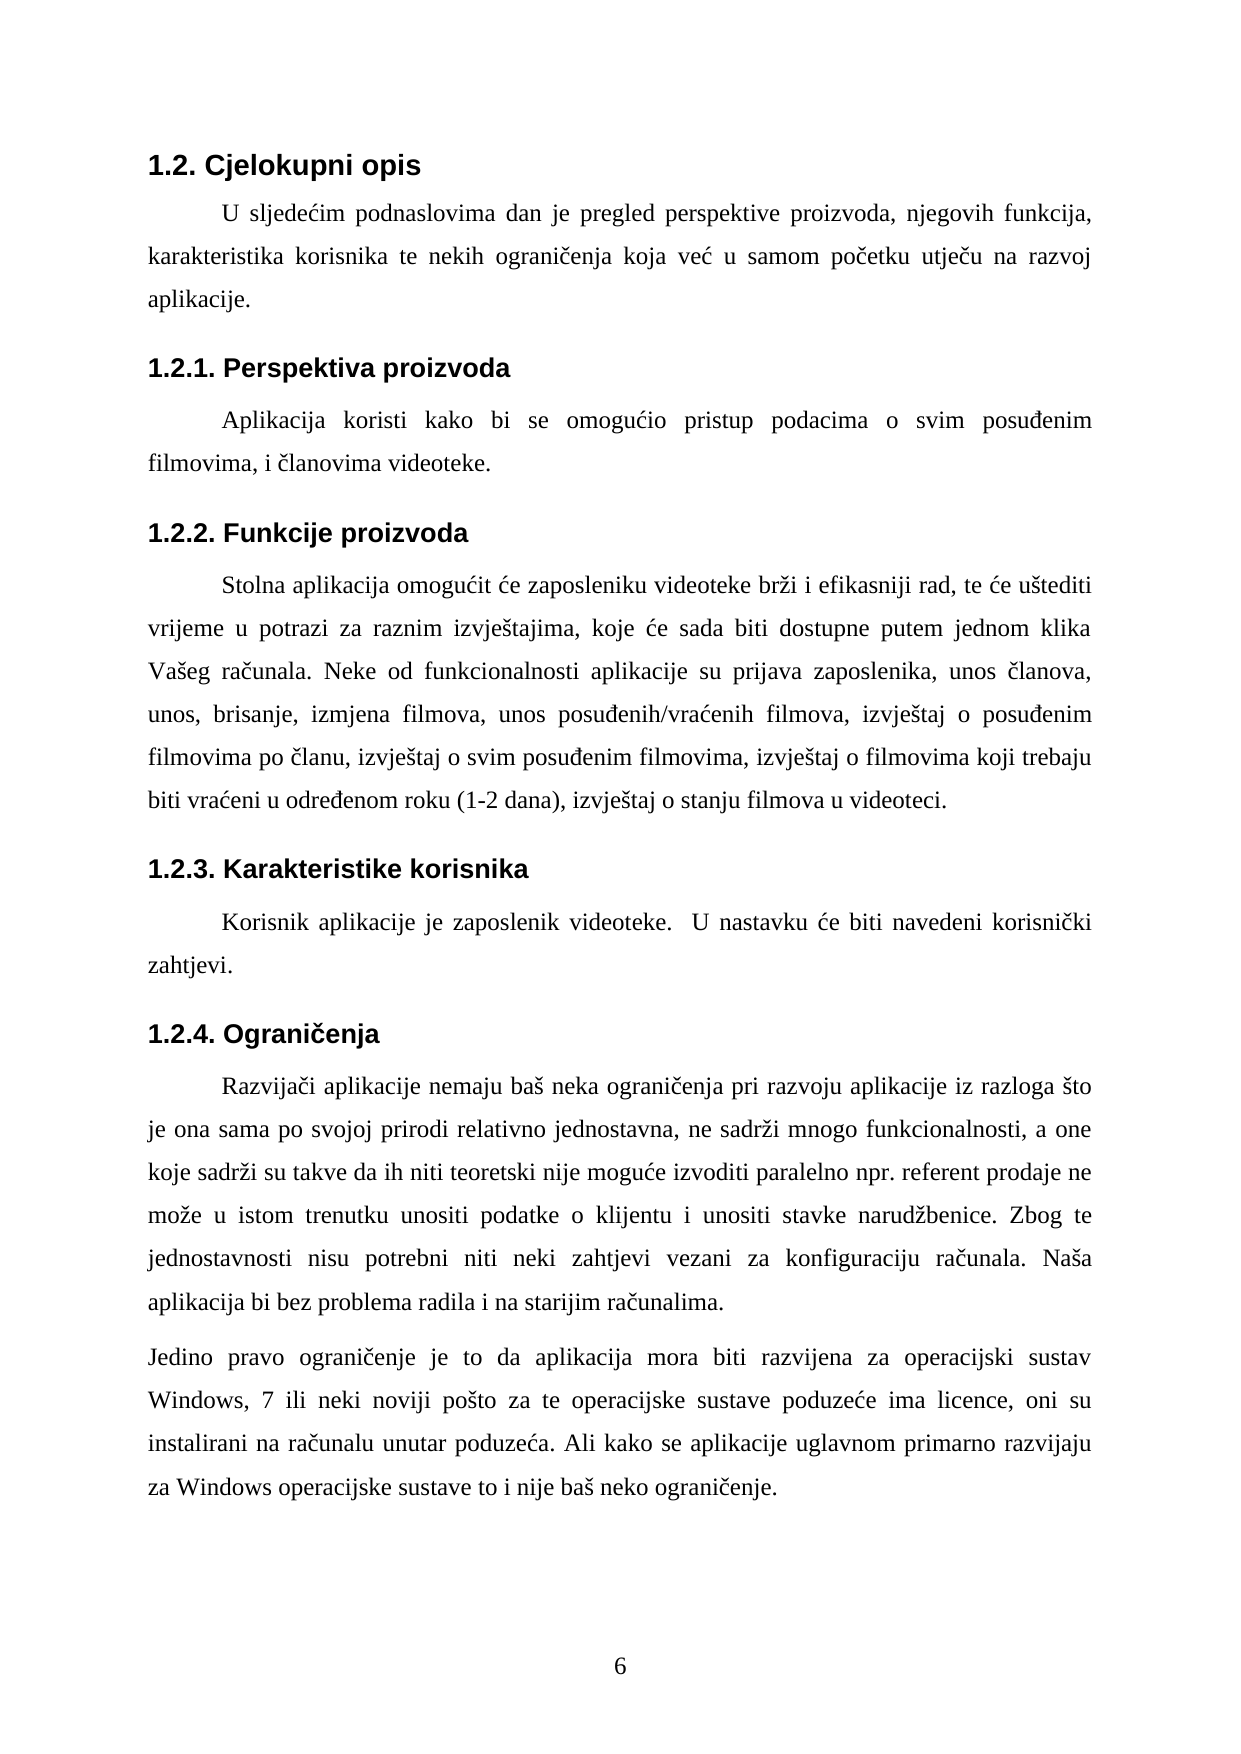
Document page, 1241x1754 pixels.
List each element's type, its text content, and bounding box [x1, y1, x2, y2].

subtitle 1.2.1. Perspektiva proizvoda [148, 352, 1093, 383]
subtitle 1.2. Cjelokupni opis [148, 148, 1093, 181]
text U sljedećim podnaslovima dan je pregled perspektive proizvoda, njegovih funkcija, karakteristika korisnika te nekih ograničenja koja već u samom početku utječu na razvoj aplikacije. [148, 198, 1093, 313]
text Aplikacija koristi kako bi se omogućio pristup podacima o svim posuđenim filmovima, i članovima videoteke. [148, 405, 1093, 477]
subtitle 1.2.3. Karakteristike korisnika [148, 853, 1093, 885]
text Stolna aplikacija omogućit će zaposleniku videoteke brži i efikasniji rad, te će uštediti vrijeme u potrazi za raznim izvještajima, koje će sada biti dostupne putem jednom klika Vašeg računala. Neke od funkcionalnosti aplikacije su prijava zaposlenika, unos članova, unos, brisanje, izmjena filmova, unos posuđenih/vraćenih filmova, izvještaj o posuđenim filmovima po članu, izvještaj o svim posuđenim filmovima, izvještaj o filmovima koji trebaju biti vraćeni u određenom roku (1-2 dana), izvještaj o stanju filmova u videoteci. [148, 570, 1093, 814]
text Korisnik aplikacije je zaposlenik videoteke. U nastavku će biti navedeni korisnički zahtjevi. [148, 907, 1093, 978]
text Razvijači aplikacije nemaju baš neka ograničenja pri razvoju aplikacije iz razloga što je ona sama po svojoj prirodi relativno jednostavna, ne sadrži mnogo funkcionalnosti, a one koje sadrži su takve da ih niti teoretski nije moguće izvoditi paralelno npr. referent prodaje ne može u istom trenutku unositi podatke o klijentu i unositi stavke narudžbenice. Zbog te jednostavnosti nisu potrebni niti neki zahtjevi vezani za konfiguraciju računala. Naša aplikacija bi bez problema radila i na starijim računalima. [148, 1071, 1093, 1315]
subtitle 1.2.4. Ograničenja [148, 1018, 1093, 1049]
subtitle 1.2.2. Funkcije proizvoda [148, 517, 1093, 548]
text Jedino pravo ograničenje je to da aplikacija mora biti razvijena za operacijski sustav Windows, 7 ili neki noviji pošto za te operacijske sustave poduzeće ima licence, oni su instalirani na računalu unutar poduzeća. Ali kako se aplikacije uglavnom primarno razvijaju za Windows operacijske sustave to i nije baš neko ograničenje. [148, 1342, 1093, 1500]
